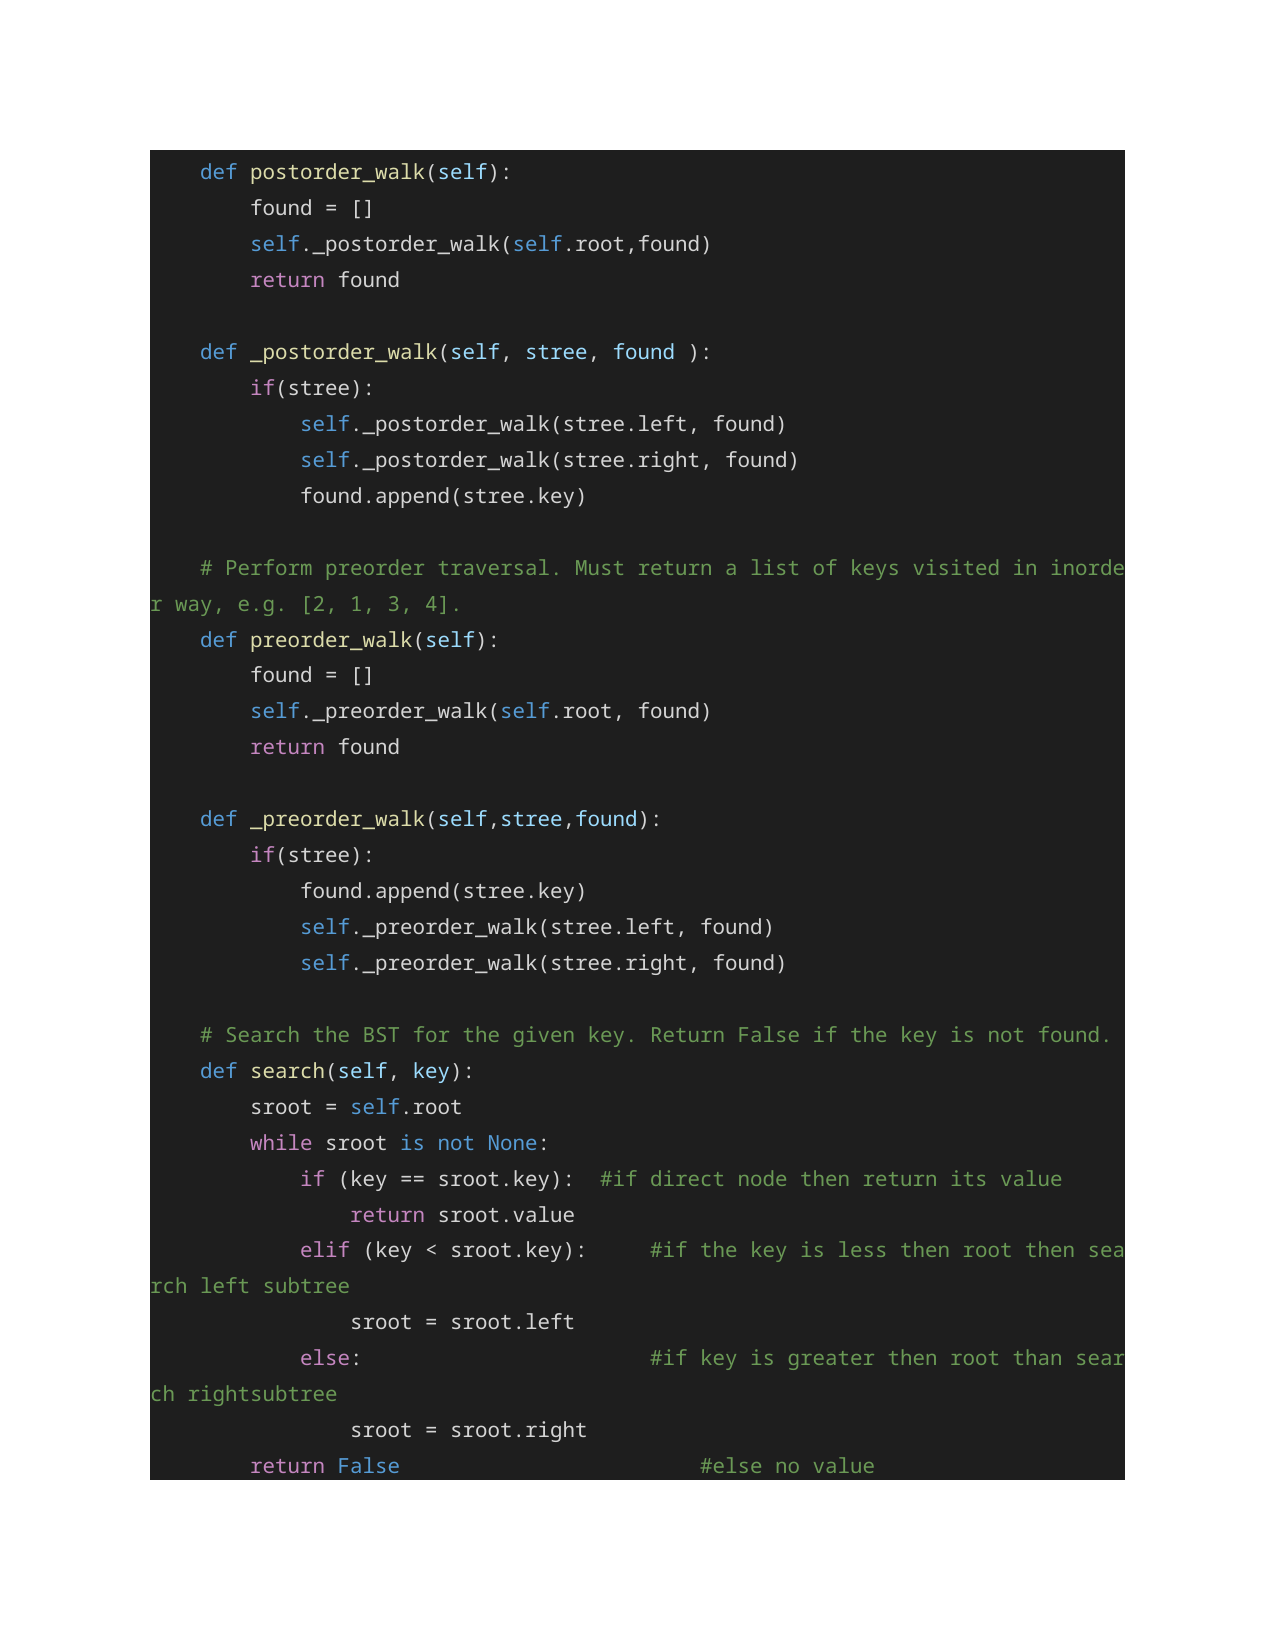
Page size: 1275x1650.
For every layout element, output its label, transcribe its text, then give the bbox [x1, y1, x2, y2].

text return found [150, 258, 1125, 294]
text while sroot is not None: [150, 1120, 1125, 1156]
text # Perform preorder traversal. Must return a list of keys visited in inorder way, e.g. [2, 1, 3, 4]. [150, 545, 1125, 617]
text self._preorder_walk(stree.left, found) [150, 905, 1125, 941]
text def postorder_walk(self): [150, 150, 1125, 186]
text self._postorder_walk(self.root,found) [150, 222, 1125, 258]
text found = [] [150, 653, 1125, 689]
text def _preorder_walk(self,stree,found): [150, 797, 1125, 833]
text found = [] [150, 186, 1125, 222]
text if(stree): [150, 366, 1125, 402]
text found.append(stree.key) [150, 473, 1125, 509]
text self._postorder_walk(stree.left, found) [150, 402, 1125, 437]
text else: #if key is greater then root than search rightsubtree [150, 1336, 1125, 1408]
text if (key == sroot.key): #if direct node then return its value [150, 1156, 1125, 1192]
text self._preorder_walk(stree.right, found) [150, 941, 1125, 977]
text self._postorder_walk(stree.right, found) [150, 437, 1125, 473]
text def search(self, key): [150, 1048, 1125, 1084]
text return found [150, 725, 1125, 761]
text sroot = self.root [150, 1084, 1125, 1120]
text # Search the BST for the given key. Return False if the key is not found. [150, 1012, 1125, 1048]
text return False #else no value [150, 1444, 1125, 1480]
text def _postorder_walk(self, stree, found ): [150, 330, 1125, 366]
text elif (key < sroot.key): #if the key is less then root then search left subtree [150, 1228, 1125, 1300]
text if(stree): [150, 833, 1125, 869]
text sroot = sroot.left [150, 1300, 1125, 1336]
text return sroot.value [150, 1192, 1125, 1228]
text found.append(stree.key) [150, 869, 1125, 905]
text self._preorder_walk(self.root, found) [150, 689, 1125, 725]
text sroot = sroot.right [150, 1408, 1125, 1444]
text def preorder_walk(self): [150, 617, 1125, 653]
